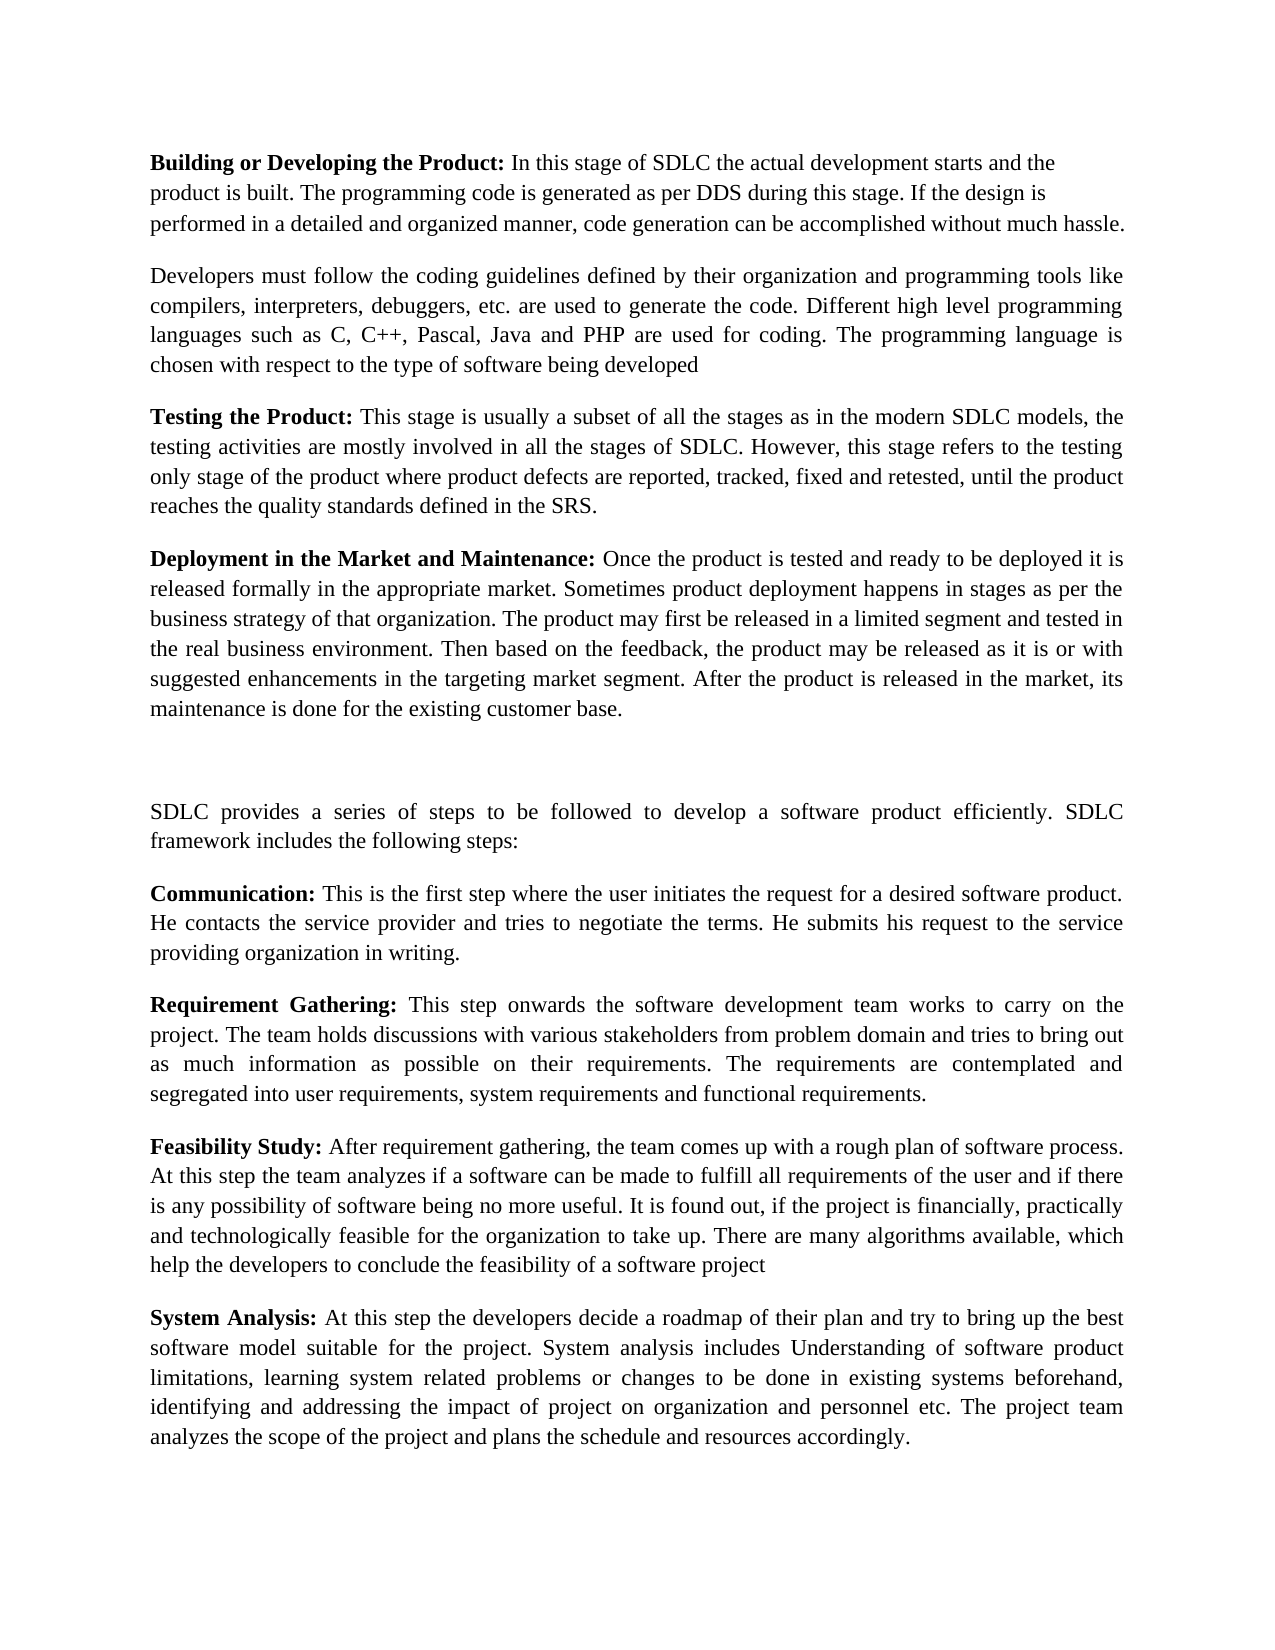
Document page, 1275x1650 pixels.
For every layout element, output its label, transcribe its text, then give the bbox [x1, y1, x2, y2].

text Developers must follow the coding guidelines defined by their organization and programming tools like compilers, interpreters, debuggers, etc. are used to generate the code. Different high level programming languages such as C, C++, Pascal, Java and PHP are used for coding. The programming language is chosen with respect to the type of software being developed [150, 262, 1125, 378]
text Building or Developing the Product: In this stage of SDLC the actual development starts and the [150, 149, 1131, 176]
text Testing the Product: This stage is usually a subset of all the stages as in the modern SDLC models, the testing activities are mostly involved in all the stages of SDLC. However, this stage refers to the testing only stage of the product where product defects are reported, tracked, fixed and retested, until the product reaches the quality standards defined in the SRS. [150, 403, 1125, 519]
text System Analysis: At this step the developers decide a roadmap of their plan and try to bring up the best software model suitable for the project. System analysis includes Understanding of software product limitations, learning system related problems or changes to be done in existing systems beforehand, identifying and addressing the impact of project on organization and personnel etc. The project team analyzes the scope of the project and plans the schedule and resources accordingly. [150, 1304, 1125, 1449]
text Communication: This is the first step where the user initiates the request for a desired software product. He contacts the service provider and tries to negotiate the terms. He submits his request to the service providing organization in writing. [150, 879, 1125, 965]
text Feasibility Study: After requirement gathering, the team comes up with a rough plan of software process. At this step the team analyzes if a software can be made to fulfill all requirements of the user and if there is any possibility of software being no more useful. It is found out, if the project is financially, practically and technologically feasible for the organization to take up. There are many algorithms available, which help the developers to conclude the feasibility of a software project [150, 1133, 1125, 1278]
text Requirement Gathering: This step onwards the software development team works to carry on the project. The team holds discussions with various stakeholders from problem domain and tries to bring out as much information as possible on their requirements. The requirements are contemplated and segregated into user requirements, system requirements and functional requirements. [150, 991, 1125, 1107]
text performed in a detailed and organized manner, code generation can be accomplished without much hassle. [150, 210, 1131, 236]
text SDLC provides a series of steps to be followed to develop a software product efficiently. SDLC framework includes the following steps: [150, 798, 1125, 854]
text product is built. The programming code is generated as per DDS during this stage. If the design is [150, 179, 1131, 206]
text Deployment in the Market and Maintenance: Once the product is tested and ready to be deployed it is released formally in the appropriate market. Sometimes product deployment happens in stages as per the business strategy of that organization. The product may first be released in a limited segment and tested in the real business environment. Then based on the feedback, the product may be released as it is or with suggested enhancements in the targeting market segment. After the product is released in the market, its maintenance is done for the existing customer base. [150, 545, 1125, 721]
